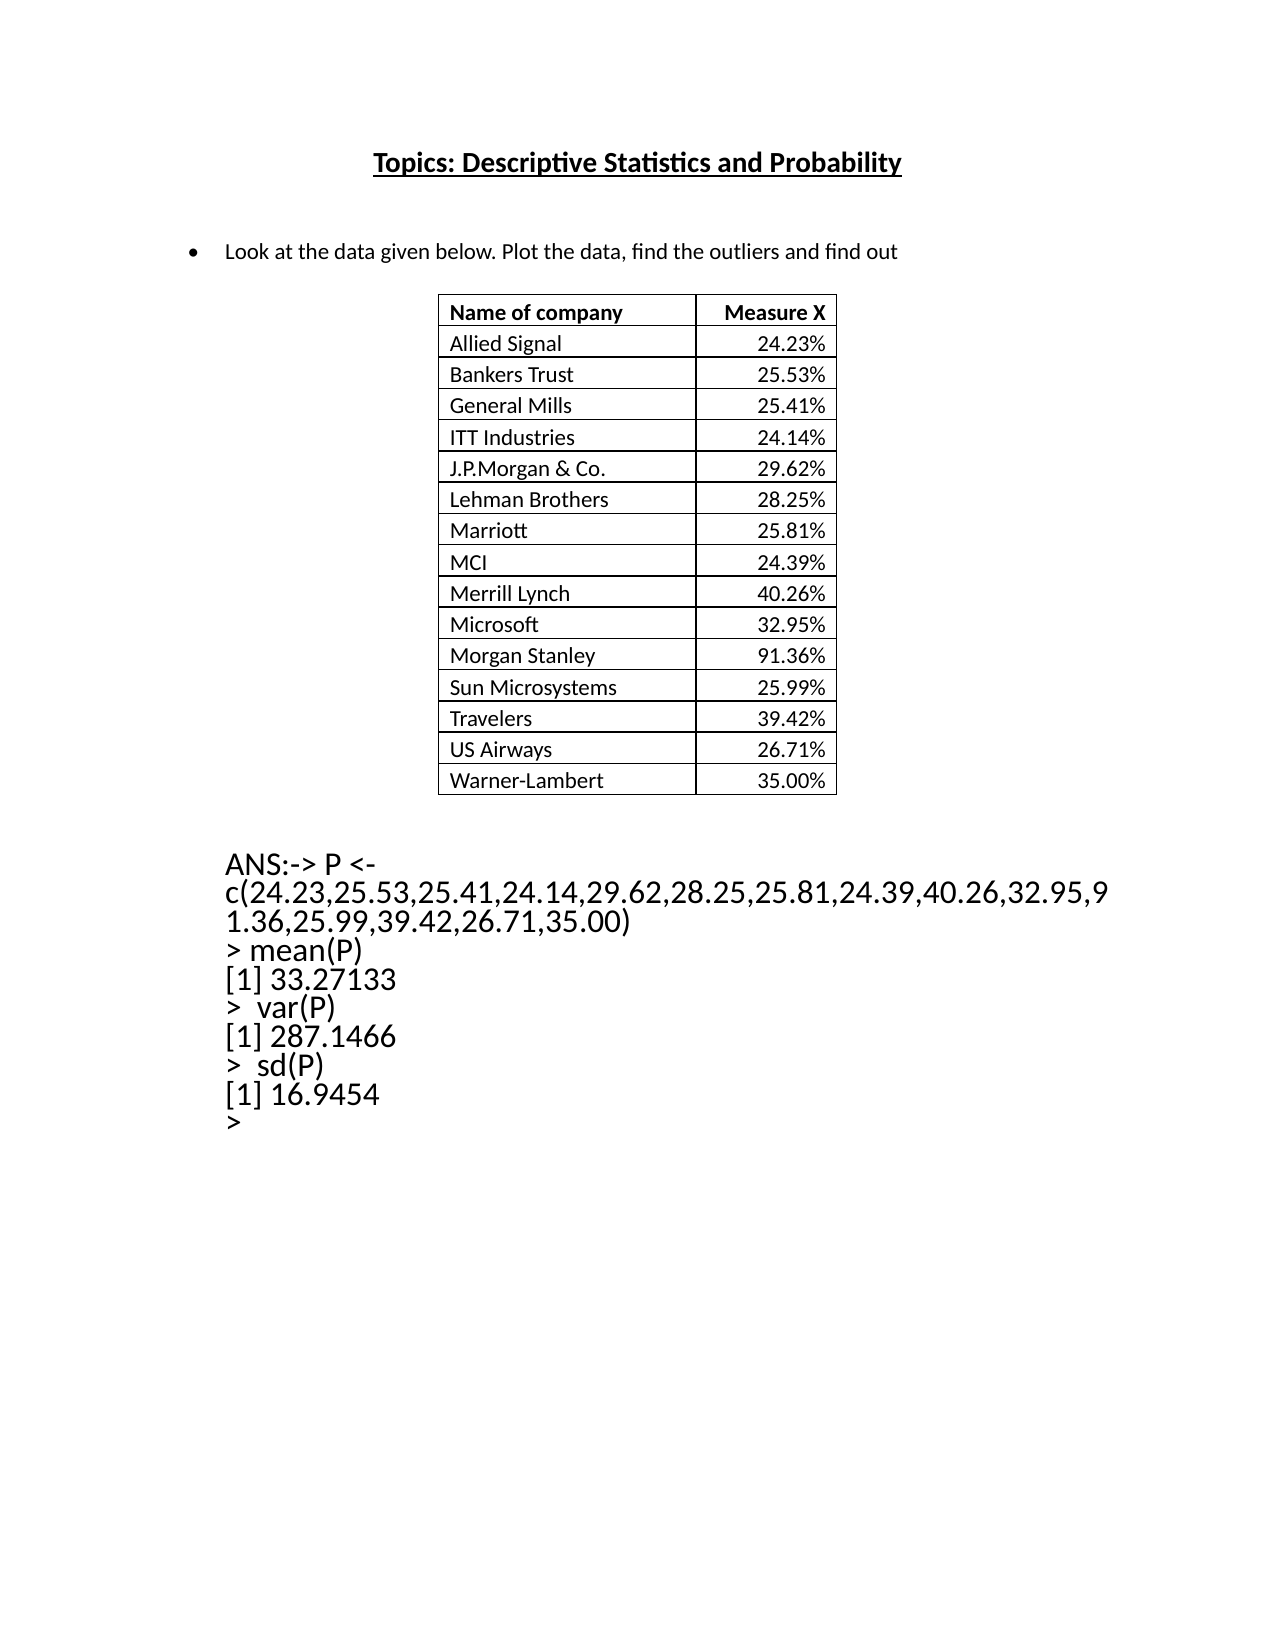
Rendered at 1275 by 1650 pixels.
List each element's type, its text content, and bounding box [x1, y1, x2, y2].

table_header Name of company [439, 295, 695, 325]
text > sd(P) [225, 1053, 1125, 1082]
table_header Measure X [697, 295, 836, 325]
table_cell General Mills [439, 389, 695, 419]
table_cell Marriott [439, 514, 695, 544]
table_cell Morgan Stanley [439, 639, 695, 669]
text > [225, 1111, 1125, 1140]
table_cell 24.23% [697, 326, 836, 356]
table_cell 91.36% [697, 639, 836, 669]
table_cell 25.53% [697, 358, 836, 387]
table_cell 32.95% [697, 608, 836, 637]
table_cell 24.14% [697, 420, 836, 450]
text [1] 287.1466 [225, 1025, 1125, 1053]
table_cell 25.99% [697, 670, 836, 700]
table_cell Bankers Trust [439, 358, 695, 387]
table_cell ITT Industries [439, 420, 695, 450]
table_cell 28.25% [697, 483, 836, 512]
list Look at the data given below. Plot the data, find the outliers and find out [187, 236, 1125, 265]
text [1] 33.27133 [225, 967, 1125, 996]
table_cell 40.26% [697, 577, 836, 606]
table_cell Microsoft [439, 608, 695, 637]
table_cell 25.81% [697, 514, 836, 544]
text > mean(P) [225, 938, 1125, 967]
table_cell J.P.Morgan & Co. [439, 452, 695, 481]
table_cell 24.39% [697, 545, 836, 575]
text Topics: Descriptive Statistics and Probability [150, 150, 1125, 179]
table_cell Lehman Brothers [439, 483, 695, 512]
table_cell MCI [439, 545, 695, 575]
table_cell Sun Microsystems [439, 670, 695, 700]
table_cell Travelers [439, 702, 695, 731]
text [1] 16.9454 [225, 1082, 1125, 1111]
table_cell Merrill Lynch [439, 577, 695, 606]
table_cell 25.41% [697, 389, 836, 419]
table_cell 29.62% [697, 452, 836, 481]
table_cell US Airways [439, 733, 695, 762]
table_cell 35.00% [697, 764, 836, 794]
table_cell Allied Signal [439, 326, 695, 356]
table_cell 39.42% [697, 702, 836, 731]
text > var(P) [225, 996, 1125, 1025]
table_cell 26.71% [697, 733, 836, 762]
table_cell Warner-Lambert [439, 764, 695, 794]
text ANS:-> P <- c(24.23,25.53,25.41,24.14,29.62,28.25,25.81,24.39,40.26,32.95,91.36,25.99,39.42,26.71,35.00) [225, 852, 1125, 938]
